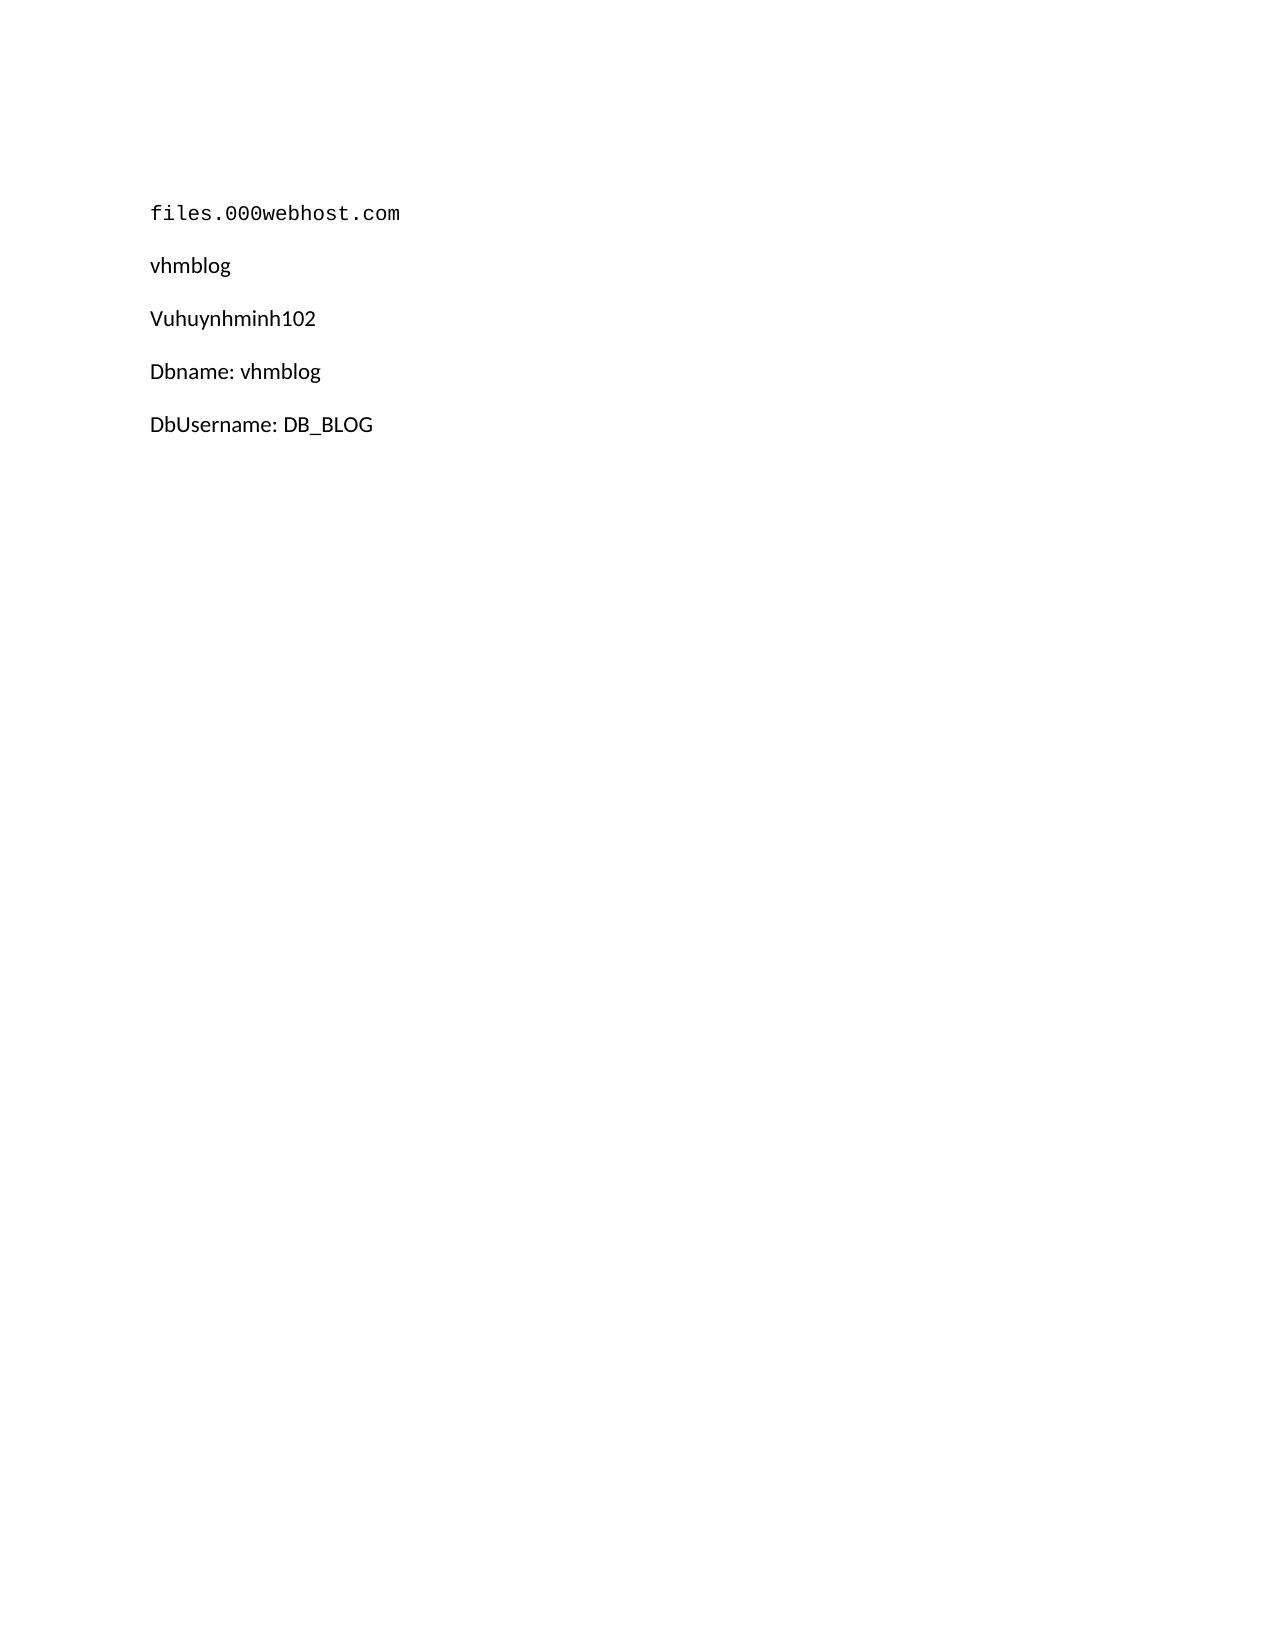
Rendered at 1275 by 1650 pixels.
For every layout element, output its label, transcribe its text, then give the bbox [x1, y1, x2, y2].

text Vuhuynhminh102 [150, 304, 1125, 332]
text DbUsername: DB_BLOG [150, 410, 1125, 438]
text files.000webhost.com [150, 203, 1125, 227]
text vhmblog [150, 251, 1125, 279]
text Dbname: vhmblog [150, 357, 1125, 385]
